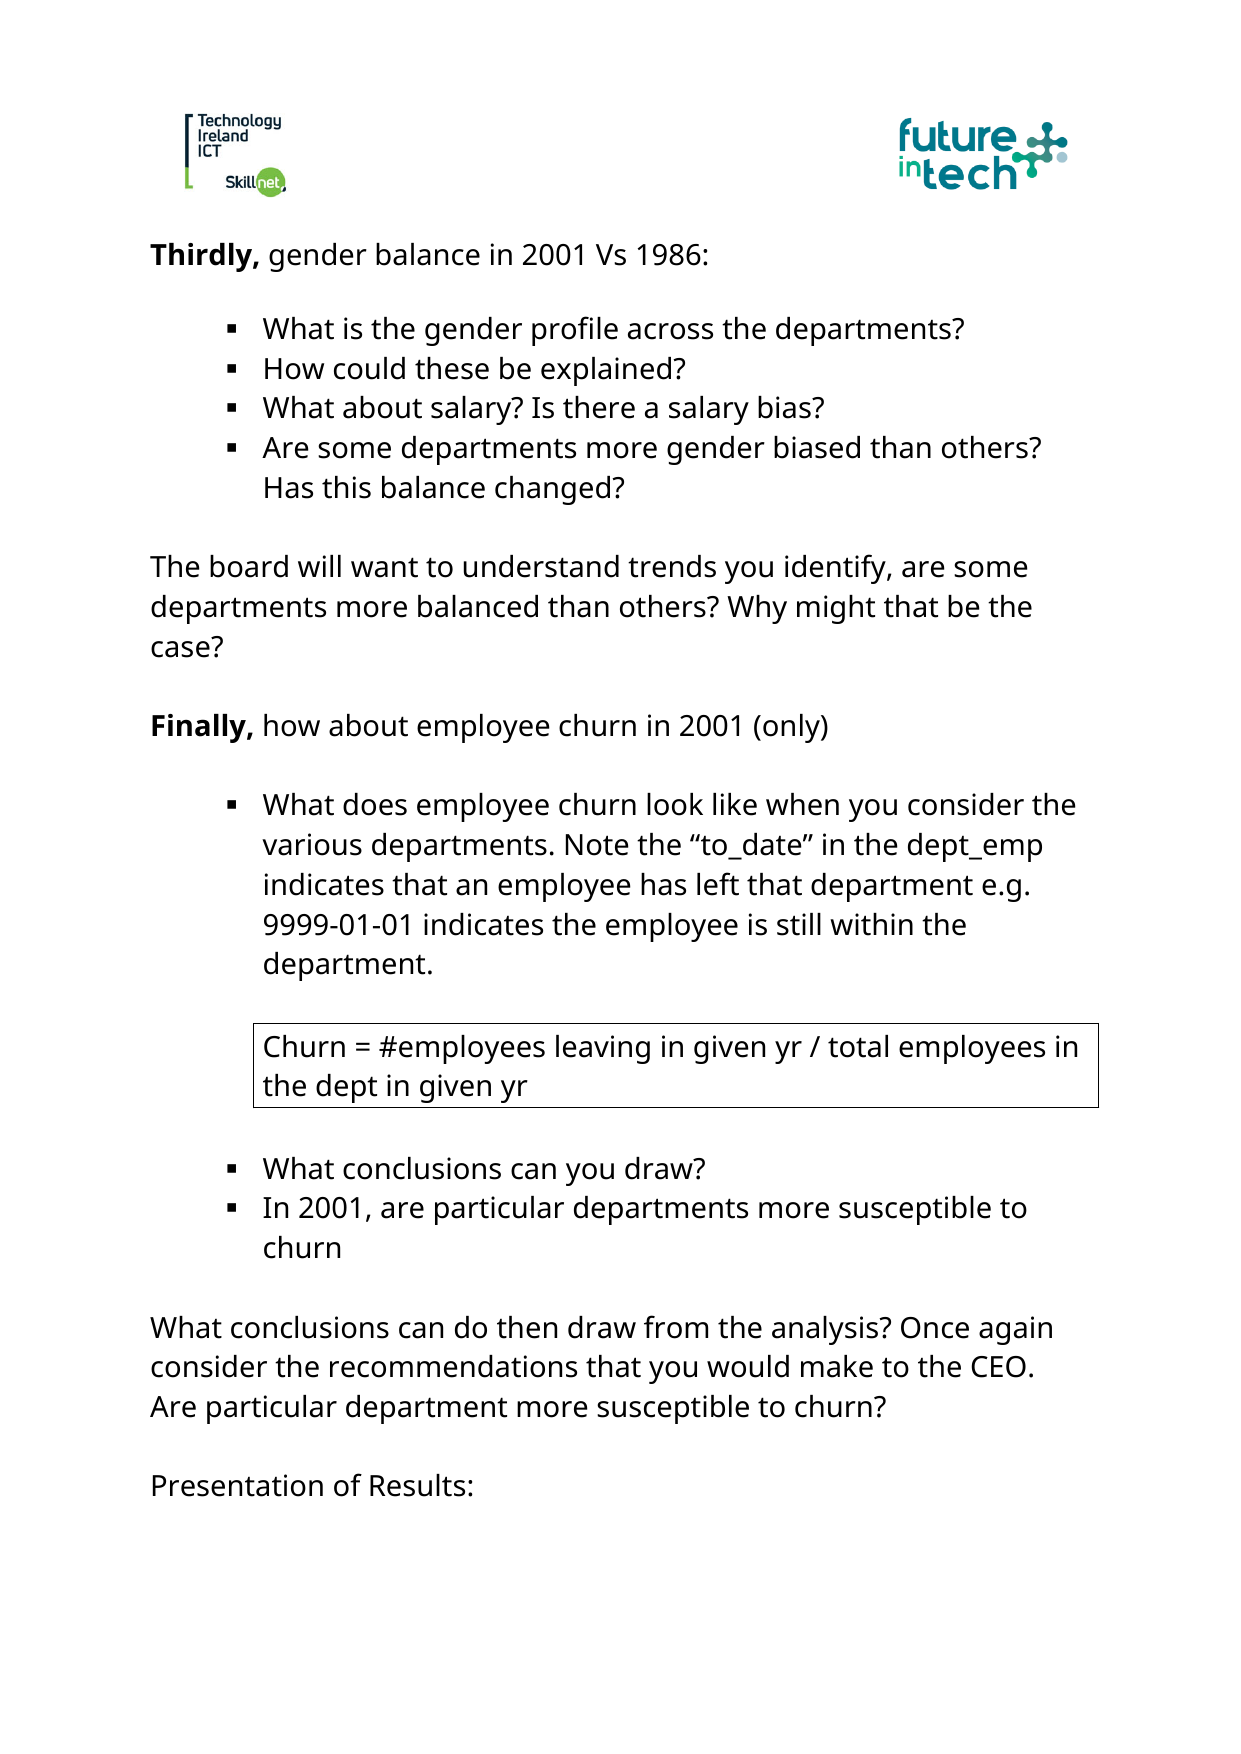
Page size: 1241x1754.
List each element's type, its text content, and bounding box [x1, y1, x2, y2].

text The board will want to understand trends you identify, are some departments more balanced than others? Why might that be the case? [150, 547, 1090, 666]
list In 2001, are particular departments more susceptible to churn [225, 1188, 1090, 1267]
text Finally, how about employee churn in 2001 (only) [150, 705, 1090, 745]
list How could these be explained? [225, 348, 1090, 388]
list Are some departments more gender biased than others? Has this balance changed? [225, 427, 1090, 507]
list What about salary? Is there a salary bias? [225, 388, 1090, 427]
list What conclusions can you draw? [225, 1148, 1090, 1188]
text Thirdly, gender balance in 2001 Vs 1986: [150, 235, 1090, 274]
picture [161, 101, 311, 207]
list What does employee churn look like when you consider the various departments. Note the “to_date” in the dept_emp indicates that an employee has left that department e.g. 9999-01-01 indicates the employee is still within the department. [225, 785, 1090, 983]
picture [887, 116, 1078, 192]
text Churn = #employees leaving in given yr / total employees in the dept in given yr [254, 1024, 1098, 1107]
text Presentation of Results: [150, 1466, 1090, 1505]
text What conclusions can do then draw from the analysis? Once again consider the recommendations that you would make to the CEO. Are particular department more susceptible to churn? [150, 1307, 1090, 1426]
list What is the gender profile across the departments? [225, 308, 1090, 348]
